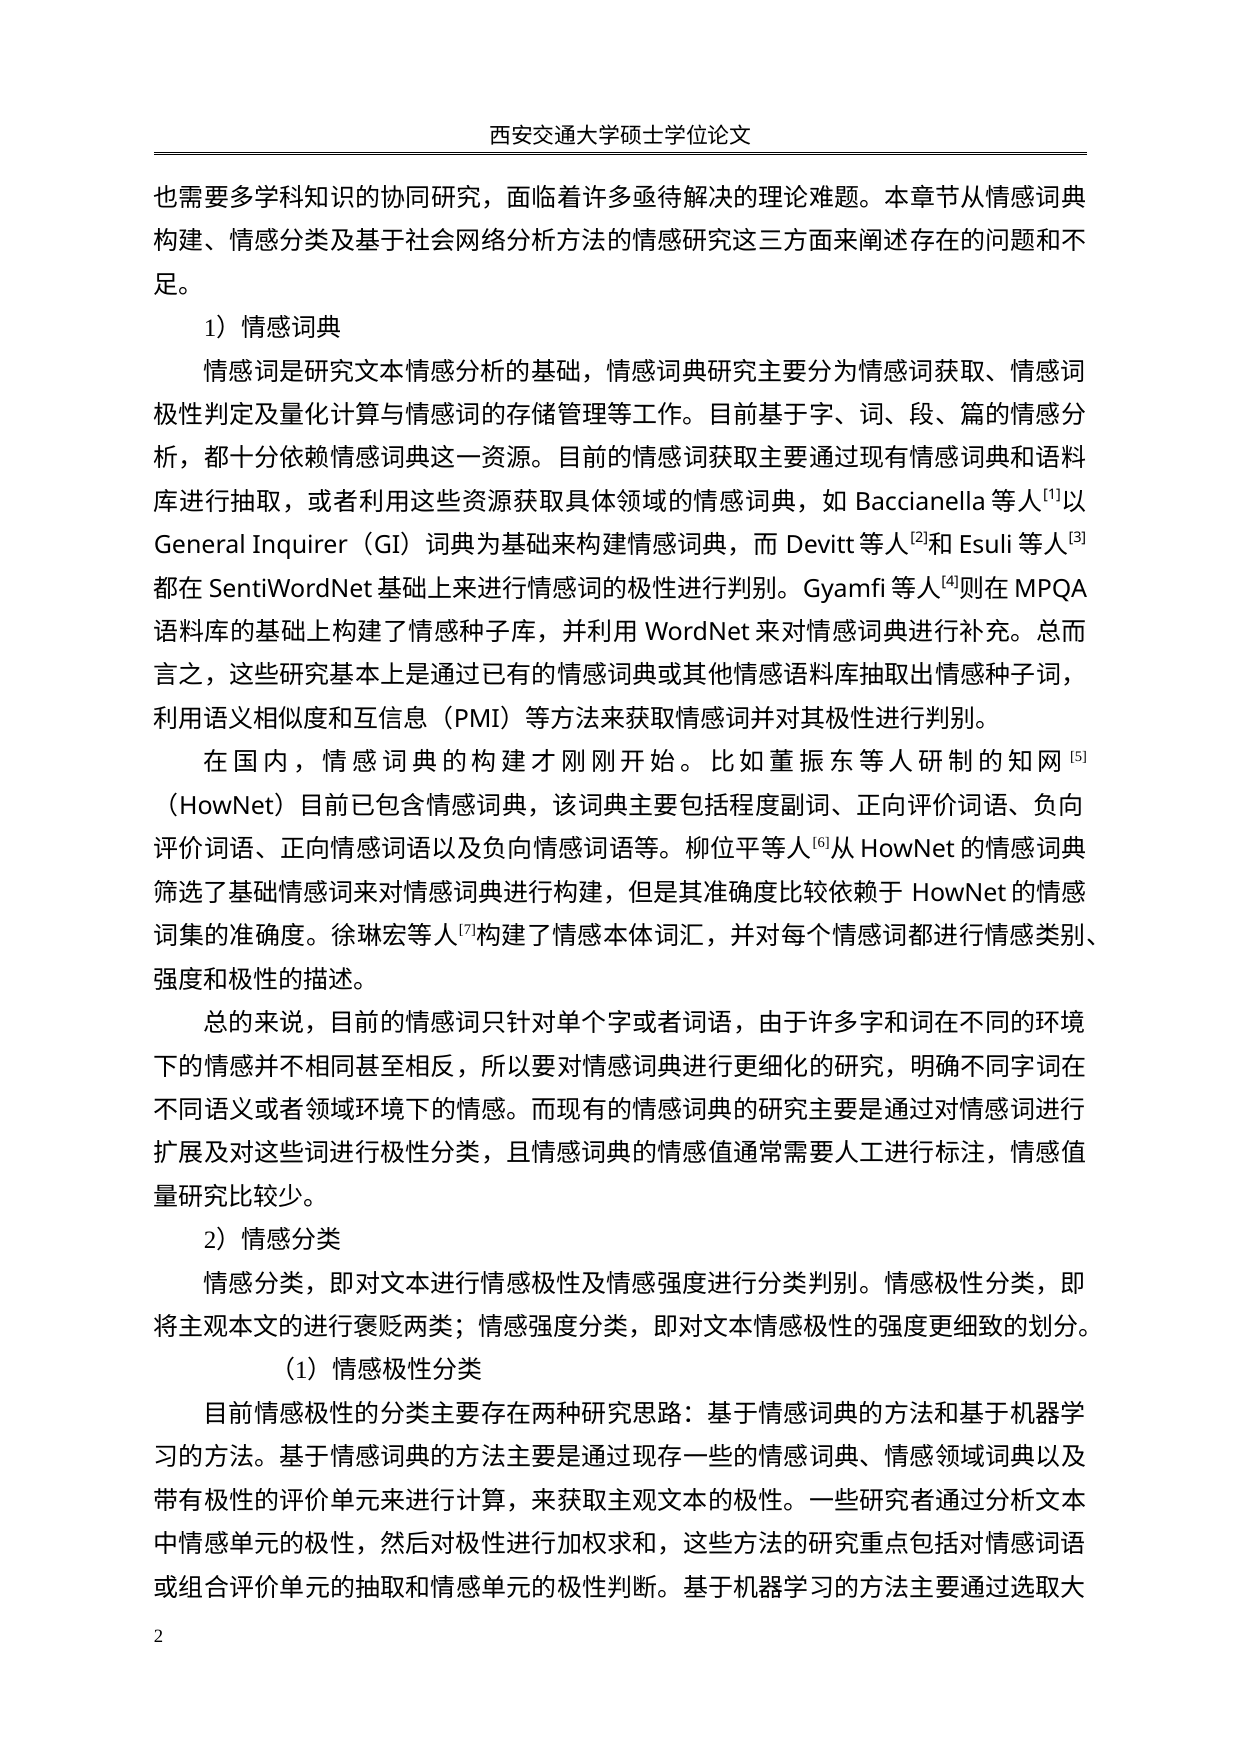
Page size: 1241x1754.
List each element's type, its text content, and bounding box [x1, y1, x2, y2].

subtitle 情感词典 [153, 307, 1087, 344]
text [153, 177, 1087, 300]
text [153, 1393, 1087, 1603]
text 在国内，情感词典的构建才刚刚开始。比如董振东等人研制的知网[5]（HowNet）目前已包含情感词典，该词典主要包括程度副词、正向评价词语、负向评价词语、正向情感词语以及负向情感词语等。柳位平等人[6]从HowNet的情感词典筛选了基础情感词来对情感词典进行构建，但是其准确度比较依赖于HowNet的情感词集的准确度。徐琳宏等人[7]构建了情感本体词汇，并对每个情感词都进行情感类别、强度和极性的描述。 [153, 742, 1087, 995]
text 情感词是研究文本情感分析的基础，情感词典研究主要分为情感词获取、情感词极性判定及量化计算与情感词的存储管理等工作。目前基于字、词、段、篇的情感分析，都十分依赖情感词典这一资源。目前的情感词获取主要通过现有情感词典和语料库进行抽取，或者利用这些资源获取具体领域的情感词典，如Baccianella等人[1]以 General Inquirer（GI）词典为基础来构建情感词典，而 Devitt等人[2]和Esuli等人[3]都在SentiWordNet基础上来进行情感词的极性进行判别。Gyamfi等人[4]则在MPQA语料库的基础上构建了情感种子库，并利用 WordNet来对情感词典进行补充。总而言之，这些研究基本上是通过已有的情感词典或其他情感语料库抽取出情感种子词，利用语义相似度和互信息（PMI）等方法来获取情感词并对其极性进行判别。 [153, 351, 1087, 735]
subtitle 情感分类 [153, 1220, 1087, 1256]
text 总的来说，目前的情感词只针对单个字或者词语，由于许多字和词在不同的环境下的情感并不相同甚至相反，所以要对情感词典进行更细化的研究，明确不同字词在不同语义或者领域环境下的情感。而现有的情感词典的研究主要是通过对情感词进行扩展及对这些词进行极性分类，且情感词典的情感值通常需要人工进行标注，情感值量研究比较少。 [153, 1002, 1087, 1212]
subtitle 情感极性分类 [270, 1350, 1087, 1386]
text 情感分类，即对文本进行情感极性及情感强度进行分类判别。情感极性分类，即将主观本文的进行褒贬两类；情感强度分类，即对文本情感极性的强度更细致的划分。 [153, 1263, 1087, 1343]
